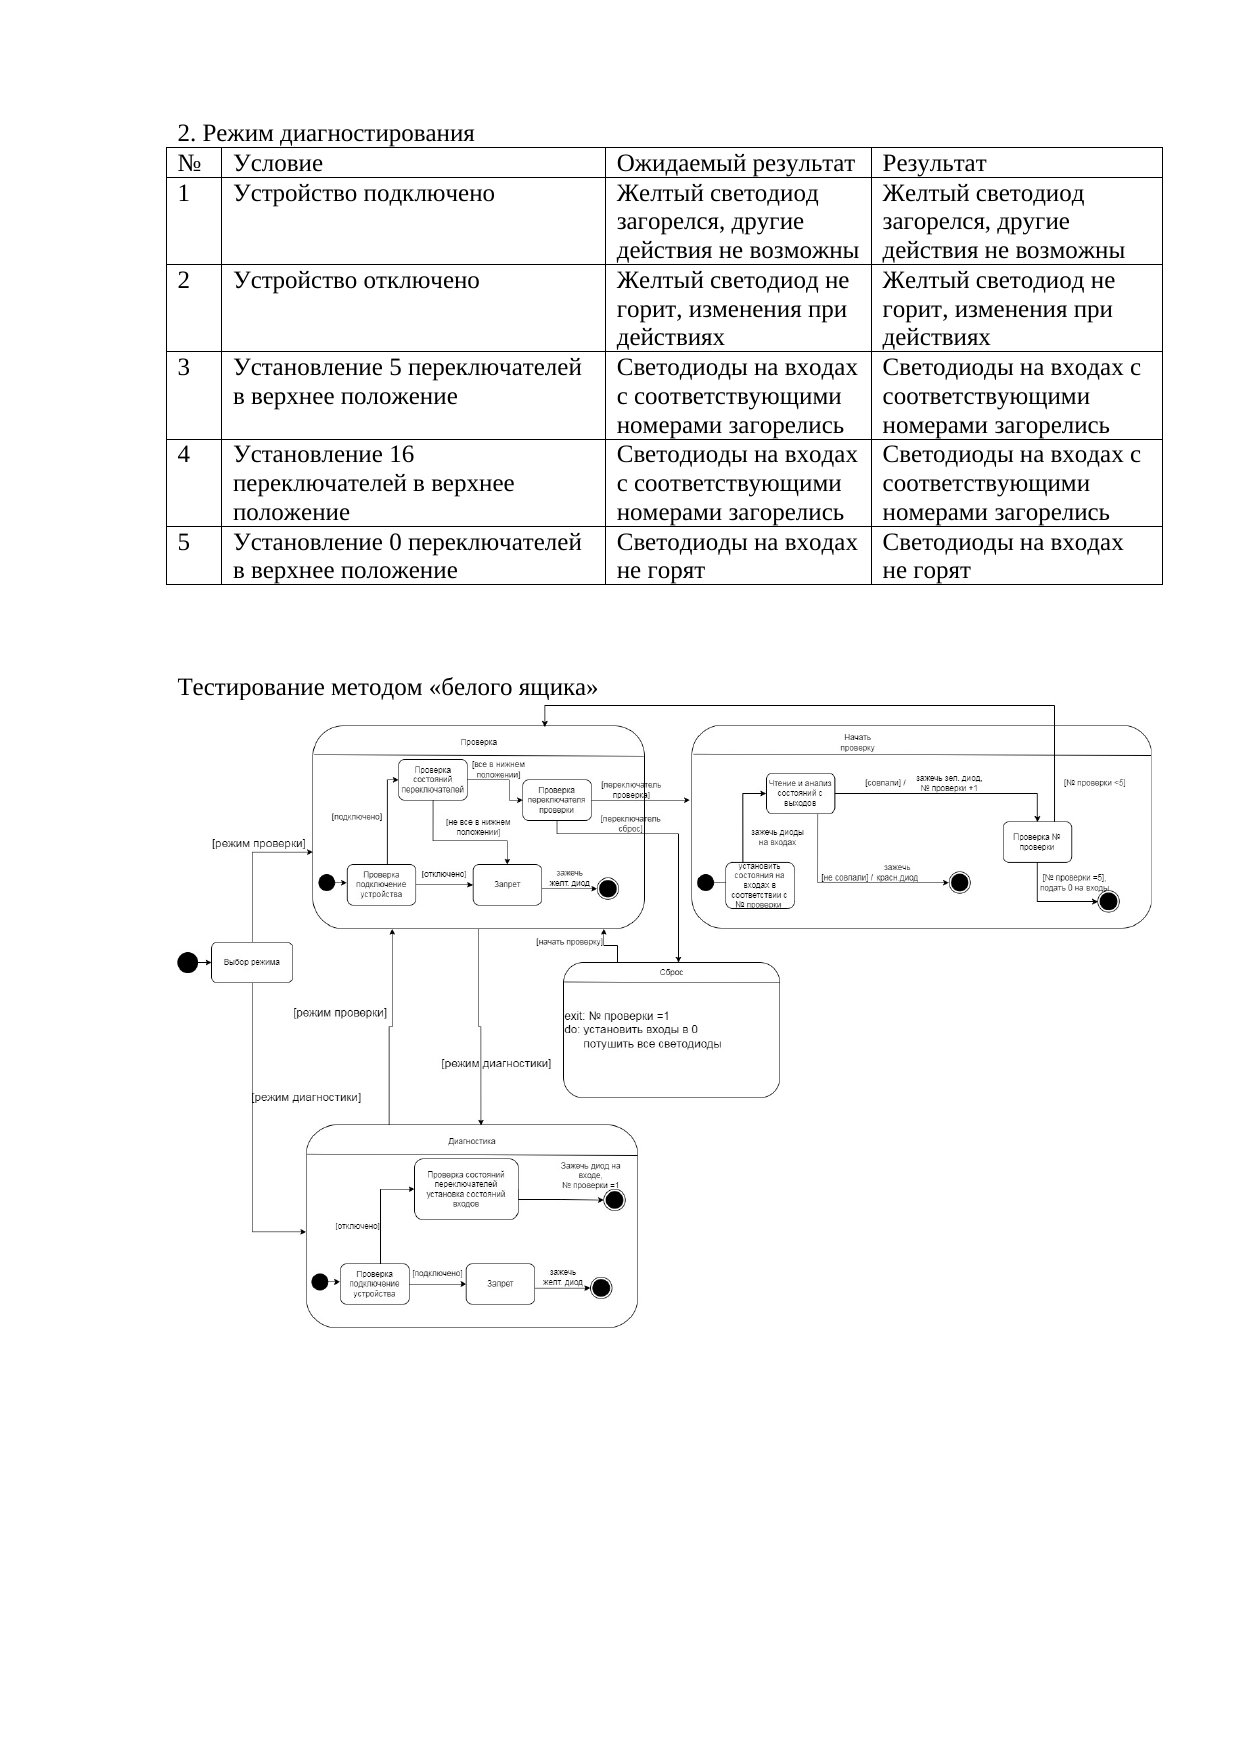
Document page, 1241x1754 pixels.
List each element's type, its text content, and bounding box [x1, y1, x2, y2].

table_cell 3 [167, 352, 221, 438]
table_header № [167, 148, 221, 177]
table_cell Светодиоды на входах не горят [872, 527, 1162, 584]
table_cell Светодиоды на входах не горят [606, 527, 871, 584]
table_cell 1 [167, 178, 221, 264]
table_cell Желтый светодиод загорелся, другие действия не возможны [872, 178, 1162, 264]
table_header Результат [872, 148, 1162, 177]
table_cell Светодиоды на входах с соответствующими номерами загорелись [872, 440, 1162, 526]
table_cell Желтый светодиод не горит, изменения при действиях [872, 265, 1162, 351]
table_cell Устройство отключено [222, 265, 605, 351]
table_cell Установление 0 переключателей в верхнее положение [222, 527, 605, 584]
text Тестирование методом «белого ящика» [177, 672, 1152, 700]
table_cell Устройство подключено [222, 178, 605, 264]
table_cell 5 [167, 527, 221, 584]
table_cell Светодиоды на входах с соответствующими номерами загорелись [872, 352, 1162, 438]
table_cell Желтый светодиод загорелся, другие действия не возможны [606, 178, 871, 264]
table_cell Установление 5 переключателей в верхнее положение [222, 352, 605, 438]
picture [177, 700, 1152, 1328]
table_cell Установление 16 переключателей в верхнее положение [222, 440, 605, 526]
table_cell Светодиоды на входах с соответствующими номерами загорелись [606, 440, 871, 526]
table_cell 4 [167, 440, 221, 526]
table_cell 2 [167, 265, 221, 351]
table_cell Желтый светодиод не горит, изменения при действиях [606, 265, 871, 351]
table_header Ожидаемый результат [606, 148, 871, 177]
table_cell Светодиоды на входах с соответствующими номерами загорелись [606, 352, 871, 438]
table_header Условие [222, 148, 605, 177]
text 2. Режим диагностирования [177, 118, 1152, 147]
